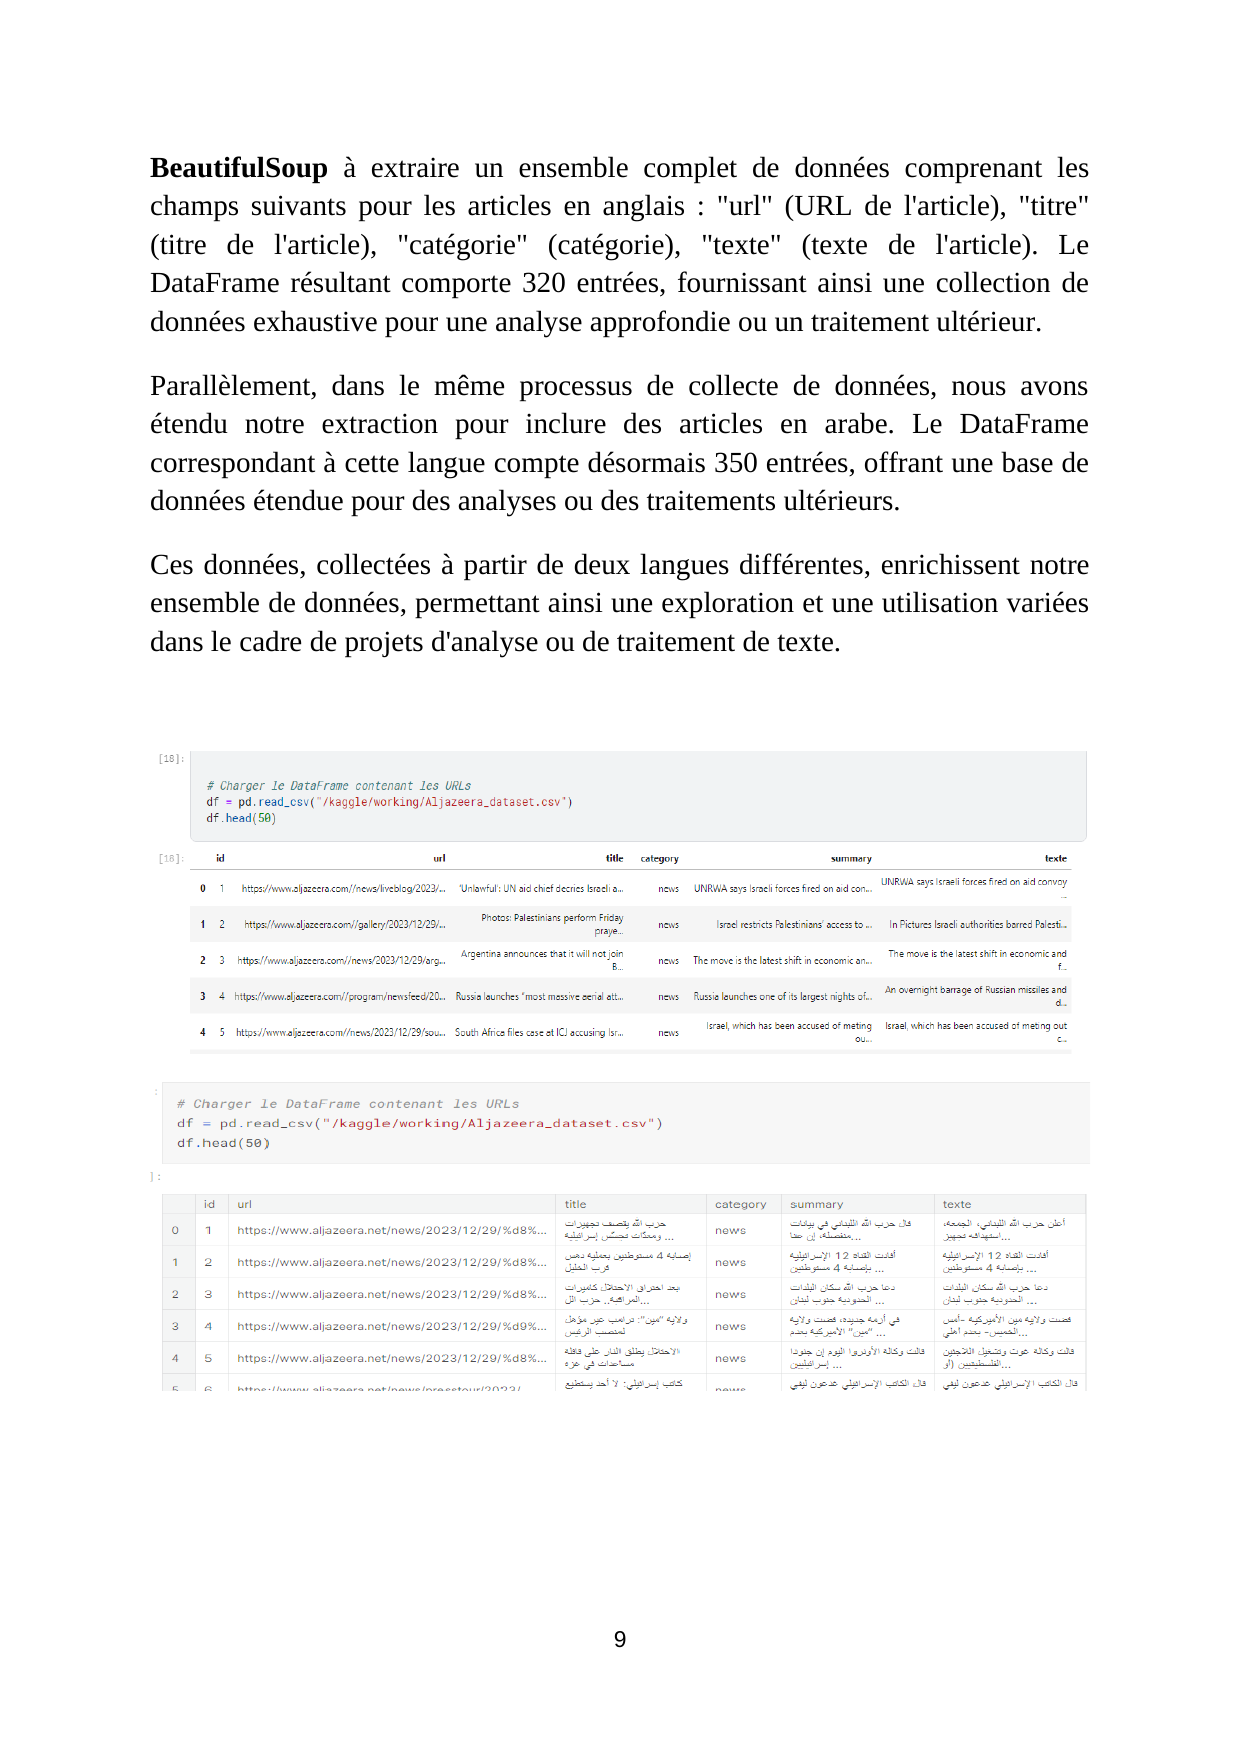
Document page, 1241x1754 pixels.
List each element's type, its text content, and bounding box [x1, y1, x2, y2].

picture [150, 751, 1091, 1054]
picture [150, 1082, 1091, 1391]
text Ces données, collectées à partir de deux langues différentes, enrichissent notre ensemble de données, permettant ainsi une exploration et une utilisation variées dans le cadre de projets d'analyse ou de traitement de texte. [150, 547, 1090, 657]
text Parallèlement, dans le même processus de collecte de données, nous avons étendu notre extraction pour inclure des articles en arabe. Le DataFrame correspondant à cette langue compte désormais 350 entrées, offrant une base de données étendue pour des analyses ou des traitements ultérieurs. [150, 368, 1090, 517]
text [150, 150, 1090, 338]
